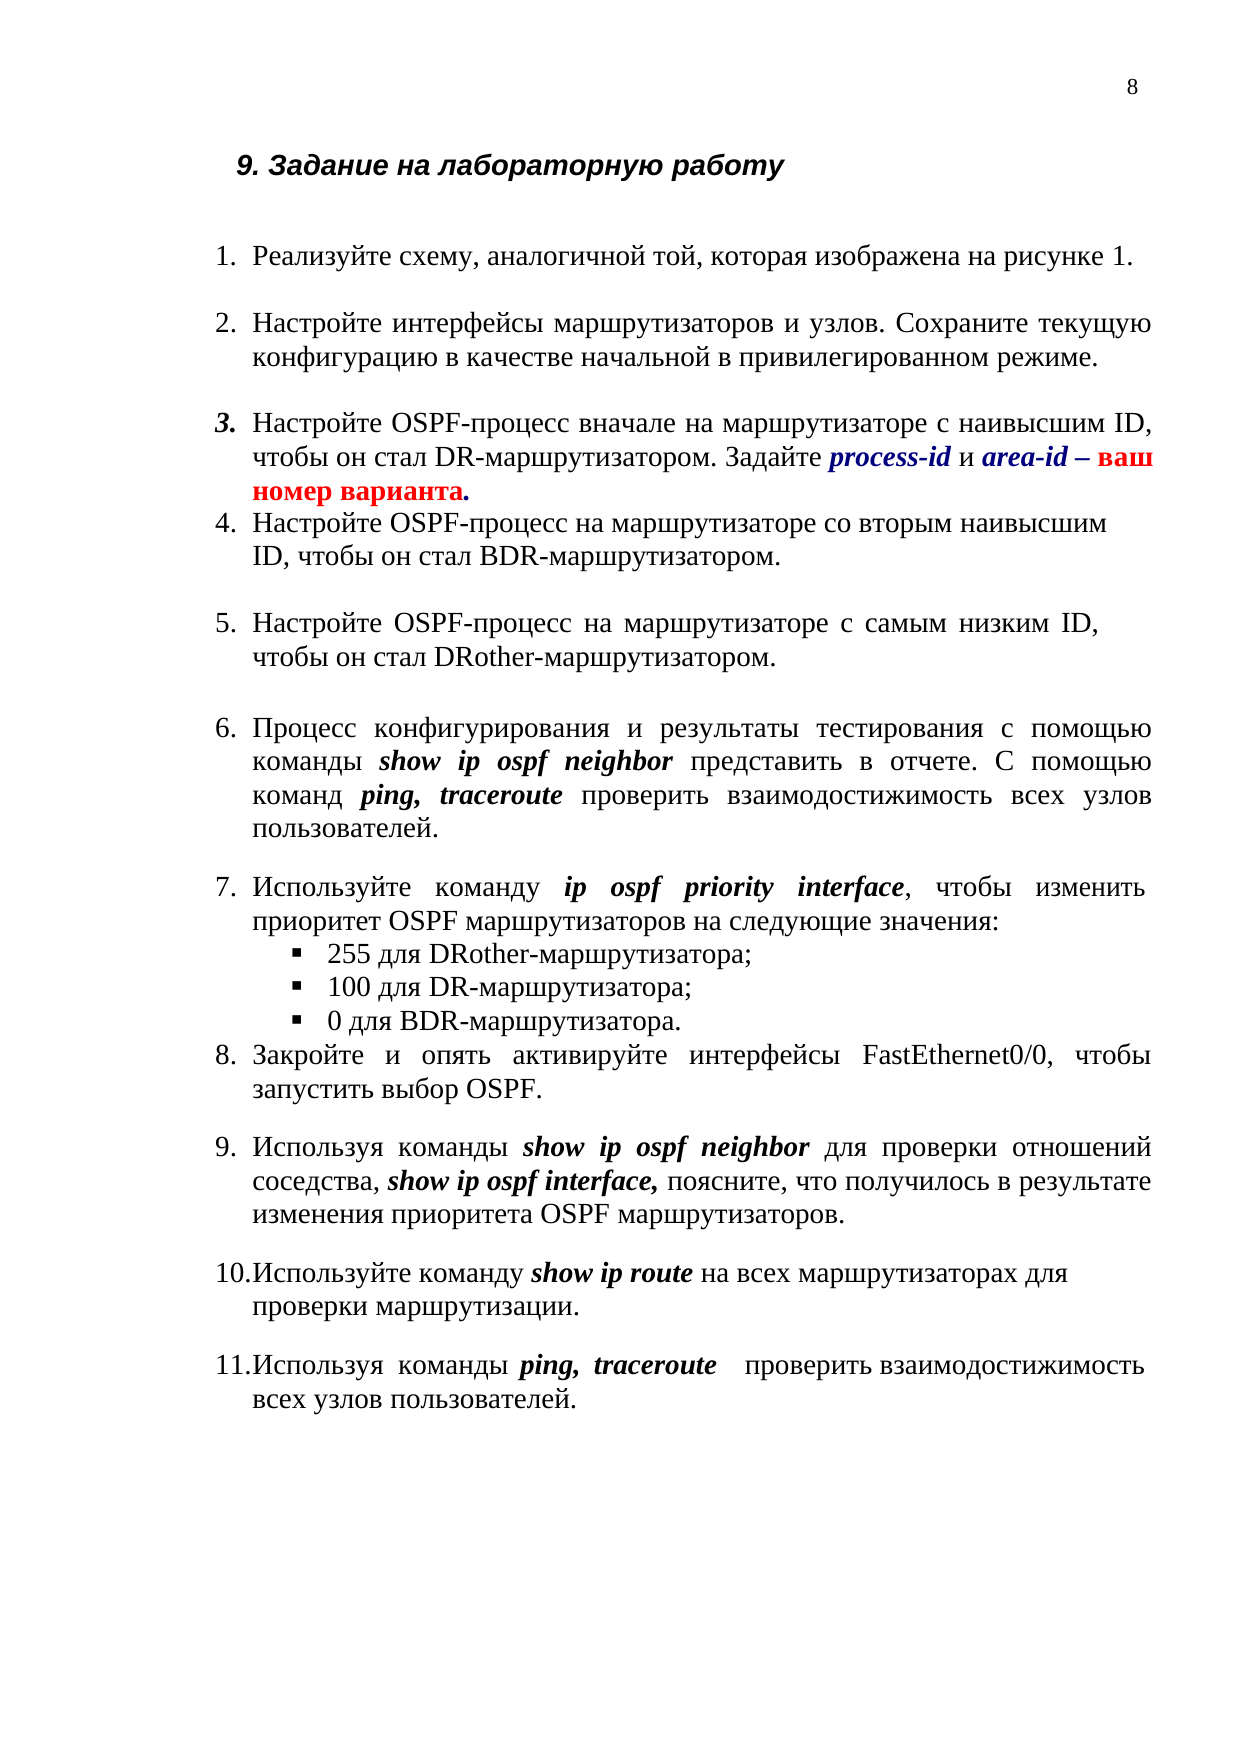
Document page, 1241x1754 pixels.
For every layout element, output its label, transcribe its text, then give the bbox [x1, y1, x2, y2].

subtitle Задание на лабораторную работу [236, 148, 1213, 181]
text ID, чтобы он стал BDR-маршрутизатором. [252, 538, 1213, 572]
list Закройте и опять активируйте интерфейсы FastEthernet0/0, чтобы запустить выбор OSPF. [215, 1037, 1153, 1104]
list Используя команды show ip ospf neighbor для проверки отношений соседства, show ip ospf interface, поясните, что получилось в результате изменения приоритета OSPF маршрутизаторов. [215, 1129, 1152, 1230]
text чтобы он стал DRother-маршрутизатором. [252, 639, 1213, 673]
list 0 для BDR-маршрутизатора. [290, 1004, 1213, 1037]
list Настройте интерфейсы маршрутизаторов и узлов. Сохраните текущую конфигурацию в качестве начальной в привилегированном режиме. [215, 305, 1152, 372]
list Реализуйте схему, аналогичной той, которая изображена на рисунке 1. [215, 238, 1213, 272]
list Используйте команду ip ospf priority interface, чтобы изменить приоритет OSPF маршрутизаторов на следующие значения: [215, 869, 1152, 937]
list Процесс конфигурирования и результаты тестирования с помощью команды show ip ospf neighbor представить в отчете. С помощью команд ping, traceroute проверить взаимодостижимость всех узлов пользователей. [215, 710, 1152, 844]
list Используя команды ping, traceroute проверить взаимодостижимость всех узлов пользователей. [215, 1347, 1152, 1414]
list Используйте команду show ip route на всех маршрутизаторах для проверки маршрутизации. [215, 1255, 1152, 1322]
list Настройте OSPF-процесс на маршрутизаторе с самым низким ID, [215, 606, 1213, 639]
list Настройте OSPF-процесс на маршрутизаторе со вторым наивысшим [215, 506, 1213, 538]
list 100 для DR-маршрутизатора; [290, 970, 1213, 1004]
list Настройте OSPF-процесс вначале на маршрутизаторе с наивысшим ID, чтобы он стал DR-маршрутизатором. Задайте process-id и area-id – ваш номер варианта. [215, 406, 1153, 506]
list 255 для DRother-маршрутизатора; [290, 937, 1213, 970]
